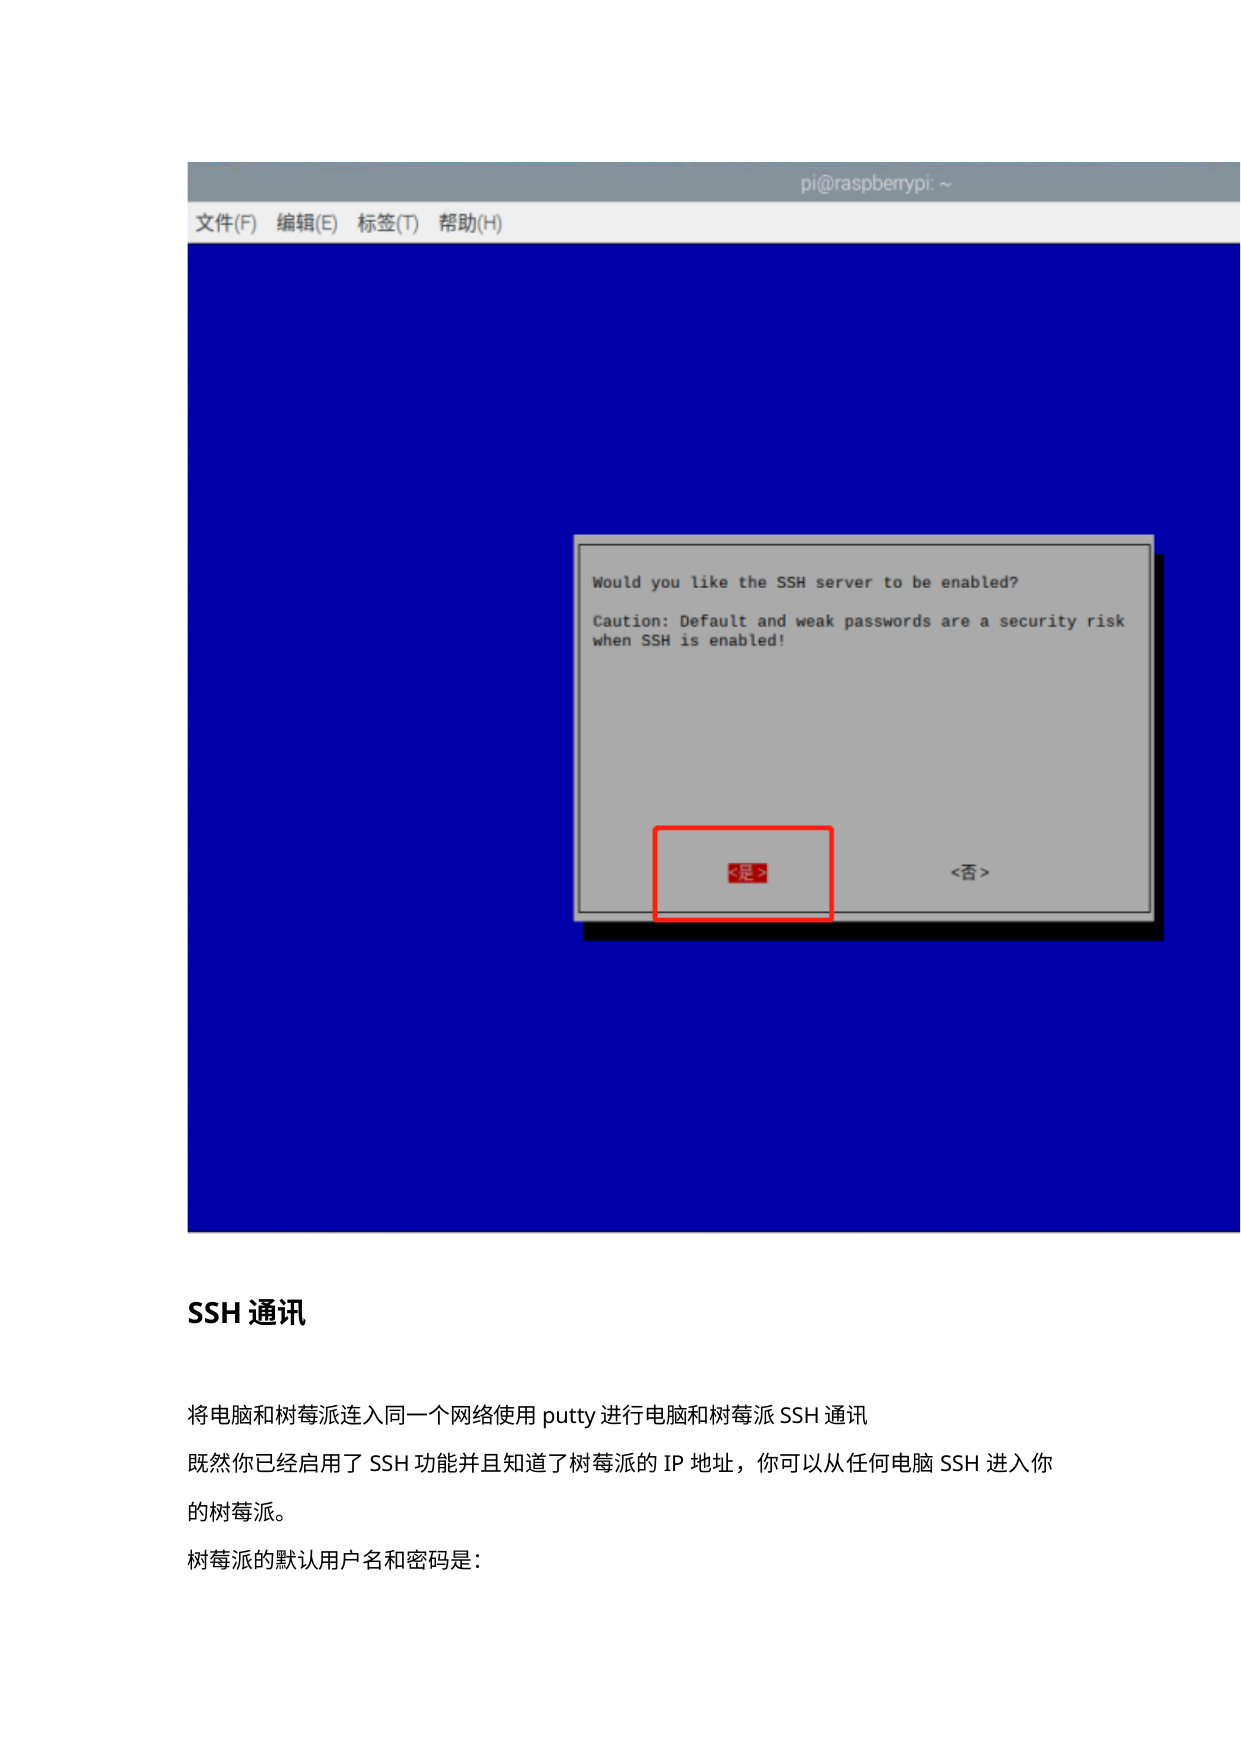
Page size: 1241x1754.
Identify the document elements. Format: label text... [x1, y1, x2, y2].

text 既然你已经启用了SSH功能并且知道了树莓派的 IP 地址，你可以从任何电脑 SSH 进入你的树莓派。 [187, 1446, 1053, 1527]
picture [187, 162, 1241, 1234]
text 将电脑和树莓派连入同一个网络使用putty进行电脑和树莓派SSH通讯 [187, 1397, 1053, 1430]
subtitle SSH通讯 [187, 1278, 1053, 1343]
text 树莓派的默认用户名和密码是： [187, 1543, 1053, 1575]
